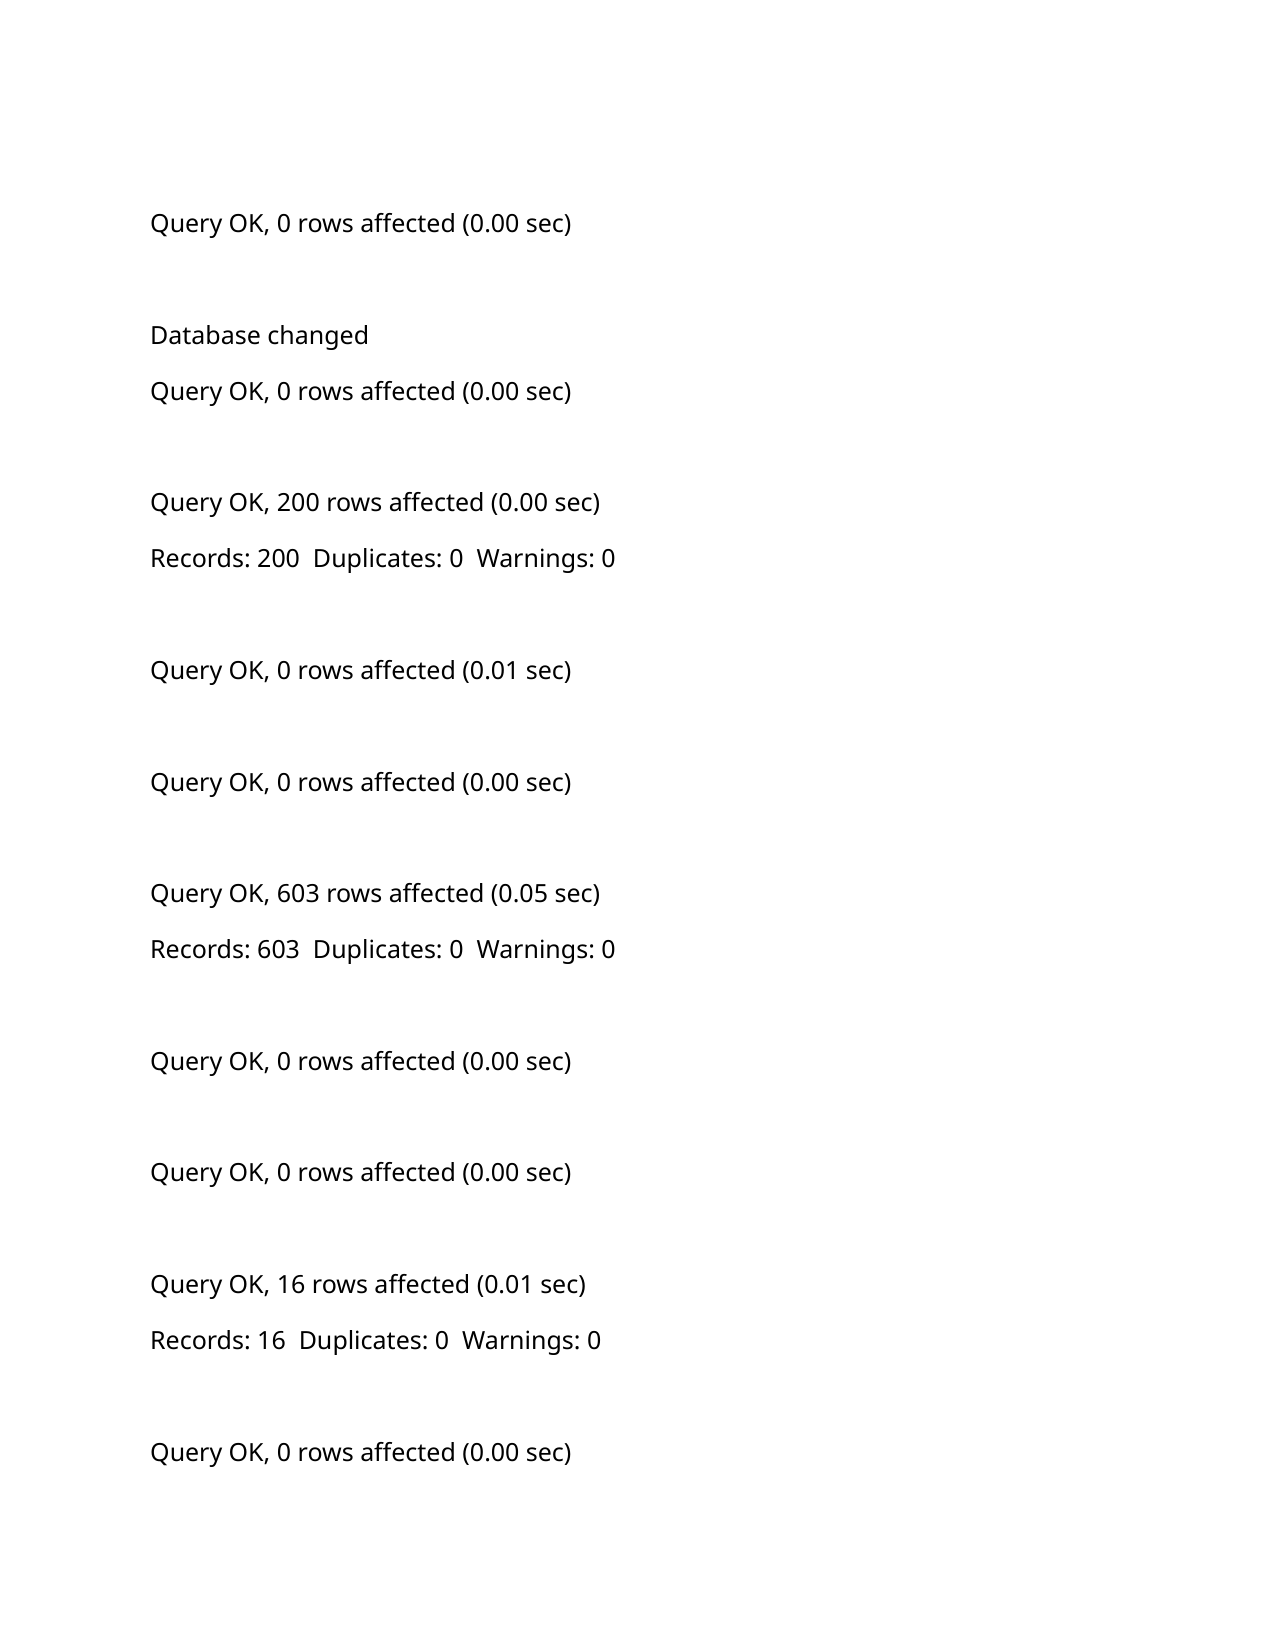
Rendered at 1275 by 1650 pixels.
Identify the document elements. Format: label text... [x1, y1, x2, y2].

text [150, 1434, 1125, 1468]
text Query OK, 0 rows affected (0.00 sec) [150, 1155, 1125, 1189]
text Query OK, 0 rows affected (0.00 sec) [150, 1043, 1125, 1077]
text Records: 200 Duplicates: 0 Warnings: 0 [150, 541, 1125, 575]
text Query OK, 200 rows affected (0.00 sec) [150, 485, 1125, 519]
text Query OK, 0 rows affected (0.01 sec) [150, 652, 1125, 687]
text Query OK, 0 rows affected (0.00 sec) [150, 373, 1125, 407]
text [150, 206, 1125, 240]
text Records: 16 Duplicates: 0 Warnings: 0 [150, 1322, 1125, 1357]
text Records: 603 Duplicates: 0 Warnings: 0 [150, 932, 1125, 966]
text Query OK, 0 rows affected (0.00 sec) [150, 764, 1125, 798]
text Query OK, 603 rows affected (0.05 sec) [150, 876, 1125, 910]
text Query OK, 16 rows affected (0.01 sec) [150, 1267, 1125, 1301]
text Database changed [150, 317, 1125, 352]
